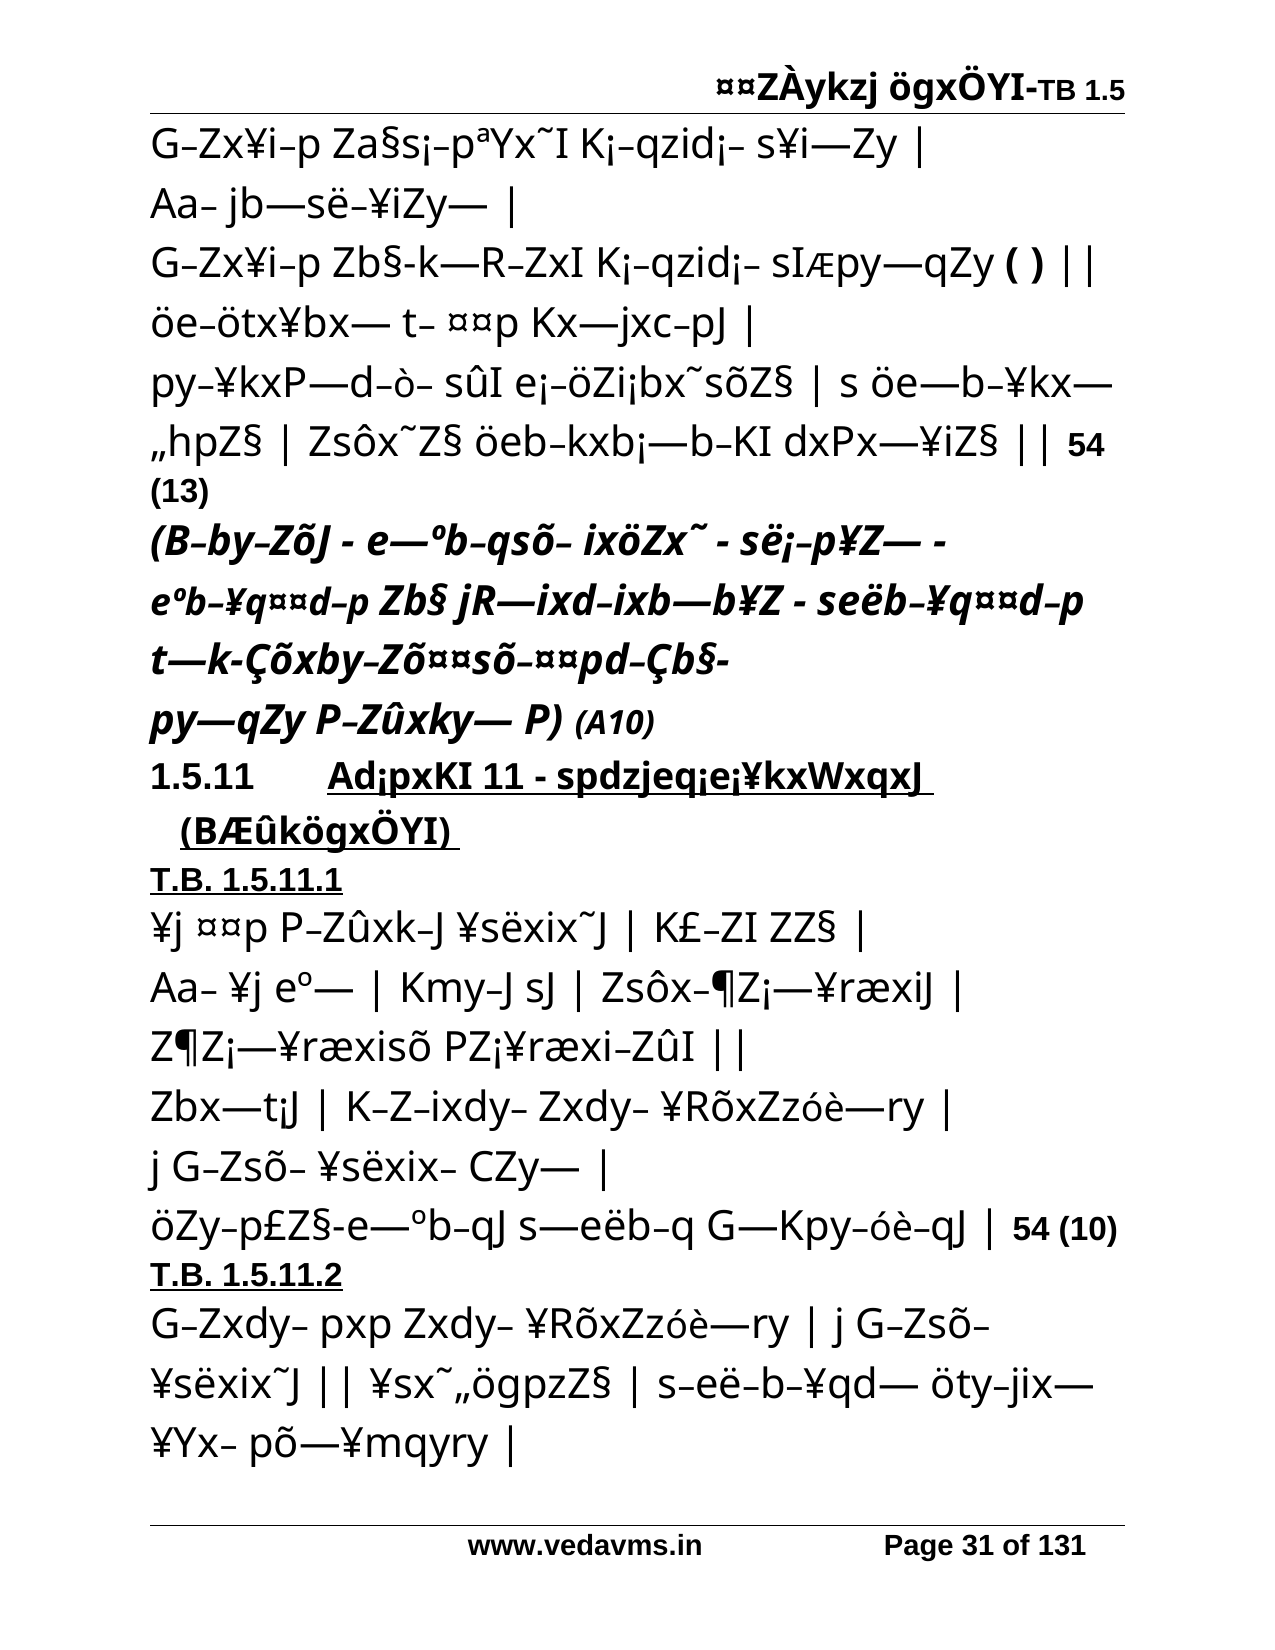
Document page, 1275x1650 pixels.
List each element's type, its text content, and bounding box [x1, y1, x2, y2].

text Aa– ¥j eº— | Kmy–J sJ | Zsôx–¶Z¡—¥ræxiJ | [150, 958, 1125, 1014]
text G–Zx¥i–p Zb§-k—R–ZxI K¡–qzid¡– sIÆpy—qZy ( ) || [150, 233, 1139, 290]
text s jbx—by–Zõ D–¥bZy— | G–Zx¥i–p Za§s¡–pªYx˜I K¡–qzid¡– s¥i—Zy | [150, 114, 1139, 171]
text py–¥kxP—d–ò– sûI e¡–öZi¡bx˜sõZ§ | s öe—b–¥kx—„hpZ§ | Zsôx˜Z§ öeb–kxb¡—b–KI dxPx—¥iZ§ || 54 (13) [150, 352, 1139, 509]
text T.B. 1.5.11.1 [150, 859, 1125, 898]
text Z¶Z¡—¥ræxisõ PZ¡¥ræxi–ZûI || [150, 1017, 1125, 1074]
text G–Zxdy– pxp Zxdy– ¥RõxZzóè—ry | j G–Zsõ– ¥sëxix˜J || ¥sx˜„ögpzZ§ | s–eë–b–¥qd— öty–jix—¥Yx– põ—¥mqyry | [150, 1294, 1139, 1470]
subtitle Ad¡pxKI 11 - spdzjeq¡e¡¥kxWxqxJ (BÆûkögxÖYI) [150, 749, 1125, 856]
text py—qZy P–Zûxky— P) (A10) [150, 690, 1131, 747]
text Aa– jb—së–¥iZy— | [150, 174, 1139, 231]
text ¥j ¤¤p P–Zûxk–J ¥sëxix˜J | K£–ZI ZZ§ | [150, 898, 1125, 955]
text Zbx—t¡J | K–Z–ixdy– Zxdy– ¥RõxZzóè—ry | j G–Zsõ– ¥sëxix– CZy— | öZy–p£Z§-e—ºb–qJ s—eëb–q G—Kpy–óè–qJ | 54 (10) [150, 1077, 1125, 1253]
text (B–by–ZõJ - e—ºb–qsõ– ixöZx˜ - së¡–p¥Z— - [150, 511, 1131, 568]
text t—k-Çõxby–Zõ¤¤sõ–¤¤pd–Çb§- [150, 630, 1131, 687]
text eºb–¥q¤¤d–p Zb§ jR—ixd–ixb—b¥Z - seëb–¥q¤¤d–p [150, 571, 1131, 627]
text öe–ötx¥bx— t– ¤¤p Kx—jxc–pJ | [150, 293, 1139, 350]
text T.B. 1.5.11.2 [150, 1256, 1125, 1294]
